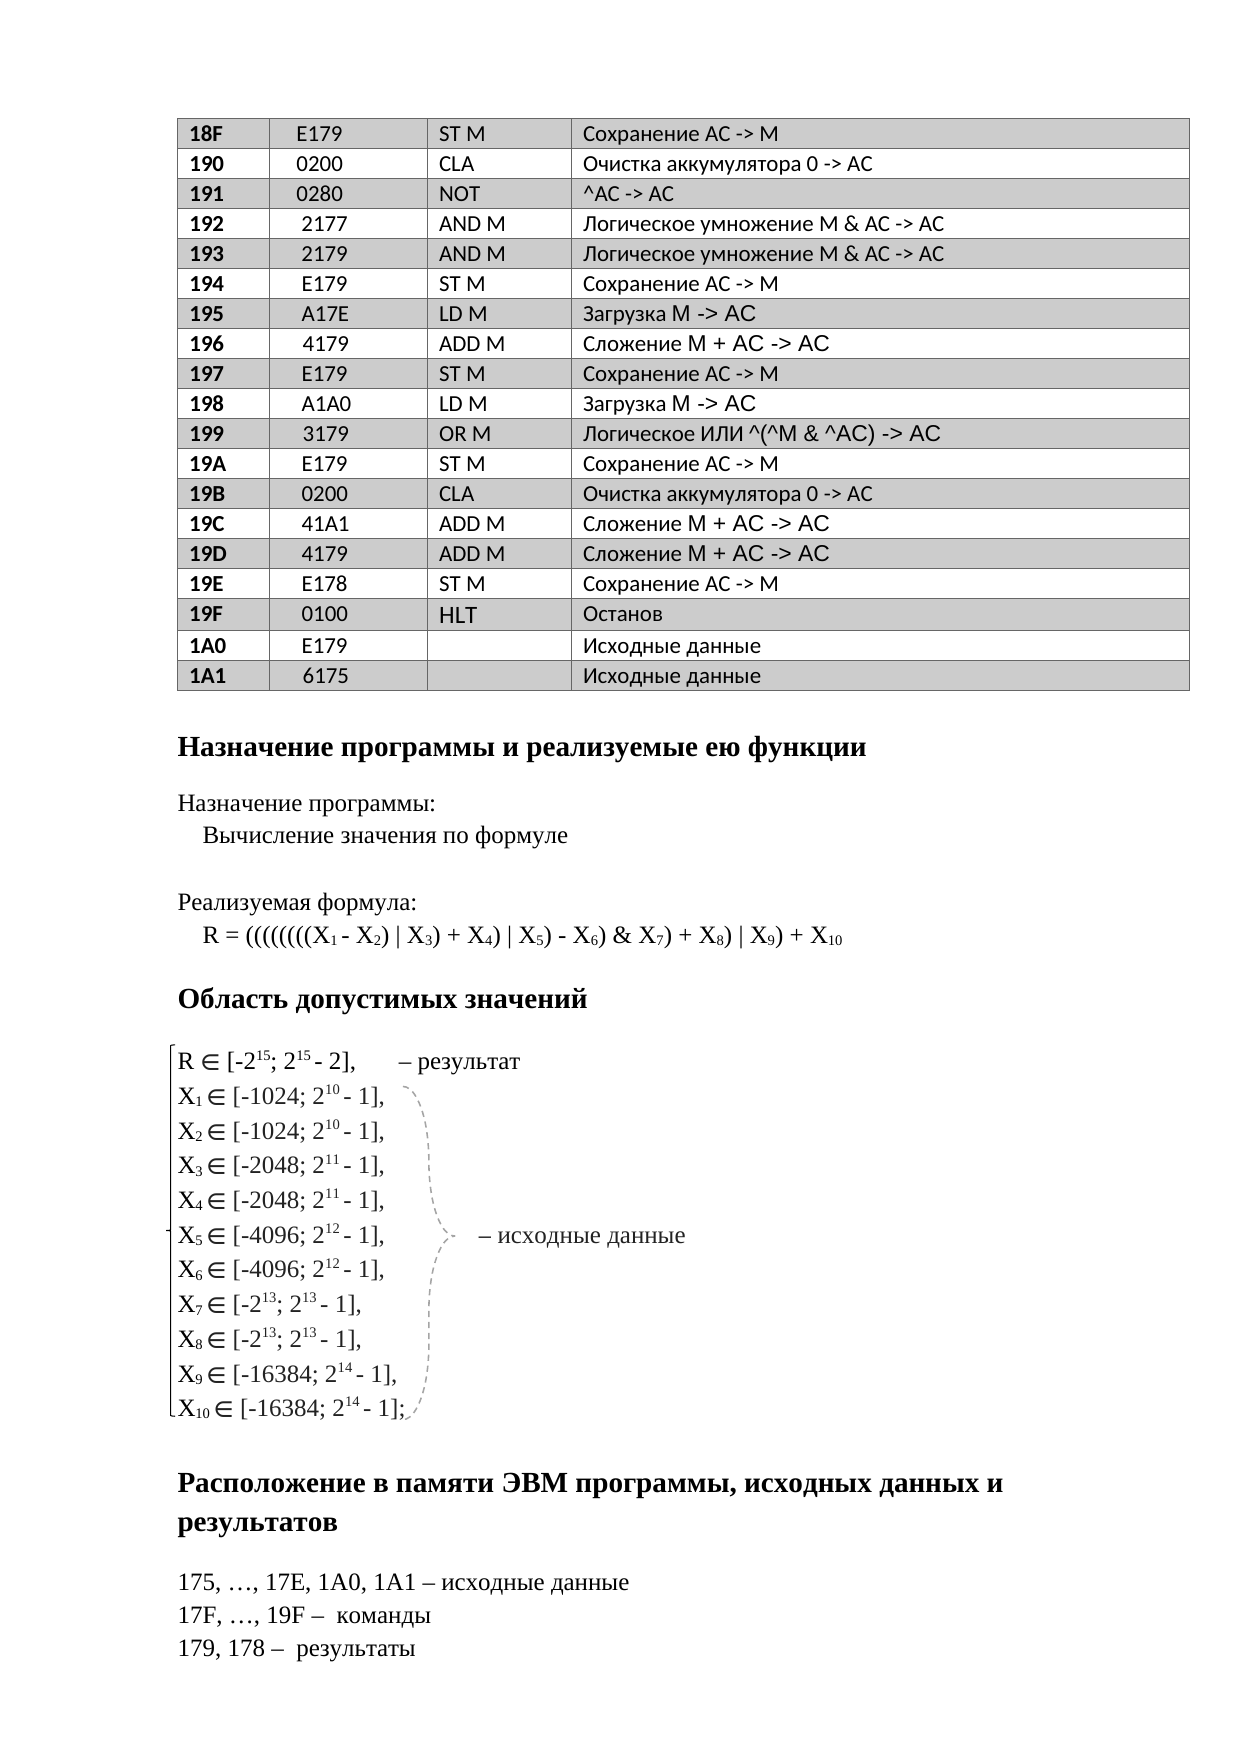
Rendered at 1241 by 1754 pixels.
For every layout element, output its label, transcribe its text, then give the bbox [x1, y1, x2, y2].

table_cell E179 [270, 119, 427, 148]
table_cell [428, 661, 571, 690]
text X3 ∈ [-2048; 211 - 1], [226, 1149, 1152, 1179]
table_cell Исходные данные [572, 661, 1189, 690]
table_cell AND M [428, 209, 571, 238]
text 175, …, 17E, 1A0, 1A1 – исходные данные [177, 1567, 1152, 1596]
table_cell ADD M [428, 329, 571, 358]
table_cell E179 [270, 359, 427, 388]
text X9 ∈ [-16384; 214 - 1], [226, 1357, 1152, 1387]
table_cell 0100 [270, 599, 427, 630]
table_cell 19A [178, 449, 269, 478]
table_cell E179 [270, 269, 427, 298]
table_cell Логическое умножение M & AC -> AC [572, 209, 1189, 238]
table_cell 192 [178, 209, 269, 238]
text 17F, …, 19F – команды [177, 1600, 1152, 1629]
table_cell LD M [428, 299, 571, 328]
text X1 ∈ [-1024; 210 - 1], [226, 1080, 1152, 1110]
table_cell Сложение M + AC -> AC [572, 539, 1189, 568]
table_cell A1A0 [270, 389, 427, 418]
table_cell Очистка аккумулятора 0 -> AC [572, 149, 1189, 178]
text Назначение программы и реализуемые ею функции [177, 729, 1152, 763]
text X2 ∈ [-1024; 210 - 1], [226, 1114, 1152, 1144]
text X8 ∈ [-213; 213 - 1], [177, 1322, 1152, 1353]
table_cell OR M [428, 419, 571, 448]
text Реализуемая формула: [177, 887, 1152, 915]
table_cell Загрузка M -> AC [572, 299, 1189, 328]
table_cell 41A1 [270, 509, 427, 538]
text Назначение программы: [177, 788, 1152, 816]
table_cell Исходные данные [572, 631, 1189, 660]
table_cell NOT [428, 179, 571, 208]
table_cell Останов [572, 599, 1189, 630]
table_cell 197 [178, 359, 269, 388]
table_cell 4179 [270, 329, 427, 358]
table_cell AND M [428, 239, 571, 268]
table_cell 4179 [270, 539, 427, 568]
table_cell ST M [428, 359, 571, 388]
table_cell [428, 631, 571, 660]
table_cell 19F [178, 599, 269, 630]
text Вычисление значения по формуле [177, 821, 1152, 849]
table_cell Сохранение AC -> M [572, 119, 1189, 148]
table_cell ST M [428, 449, 571, 478]
table_cell A17E [270, 299, 427, 328]
table_cell 18F [178, 119, 269, 148]
table_cell 195 [178, 299, 269, 328]
table_cell 1A1 [178, 661, 269, 690]
table_cell Сохранение AC -> M [572, 569, 1189, 598]
text Расположение в памяти ЭВМ программы, исходных данных и результатов [177, 1465, 1152, 1537]
table_cell 0200 [270, 479, 427, 508]
table_cell 193 [178, 239, 269, 268]
table_cell 194 [178, 269, 269, 298]
text Область допустимых значений [177, 981, 1152, 1015]
table_cell HLT [428, 599, 571, 630]
table_cell ADD M [428, 539, 571, 568]
text X4 ∈ [-2048; 211 - 1], [226, 1184, 1152, 1214]
table_cell 3179 [270, 419, 427, 448]
text X5 ∈ [-4096; 212 - 1], – исходные данные [440, 1218, 1152, 1249]
table_cell ^AC -> AC [572, 179, 1189, 208]
table_cell CLA [428, 479, 571, 508]
table_cell 19B [178, 479, 269, 508]
table_cell 190 [178, 149, 269, 178]
table_cell 0200 [270, 149, 427, 178]
table_cell Сохранение AC -> M [572, 359, 1189, 388]
table_cell 191 [178, 179, 269, 208]
table_cell 196 [178, 329, 269, 358]
table_cell ST M [428, 269, 571, 298]
text X6 ∈ [-4096; 212 - 1], [226, 1253, 1152, 1283]
table_cell Сложение M + AC -> AC [572, 329, 1189, 358]
table_cell ST M [428, 569, 571, 598]
table_cell 0280 [270, 179, 427, 208]
table_cell 198 [178, 389, 269, 418]
text X5 ∈ [-4096; 212 - 1], – исходные данные [177, 1218, 437, 1249]
text R = ((((((((X1 - X2) | X3) + X4) | X5) - X6) & X7) + X8) | X9) + X10 [177, 920, 1152, 948]
table_cell 199 [178, 419, 269, 448]
table_cell 19D [178, 539, 269, 568]
table_cell Логическое ИЛИ ^(^M & ^AC) -> AC [572, 419, 1189, 448]
table_cell 2179 [270, 239, 427, 268]
table_cell Сохранение AC -> M [572, 449, 1189, 478]
table_cell 19E [178, 569, 269, 598]
table_cell Логическое умножение M & AC -> AC [572, 239, 1189, 268]
table_cell 6175 [270, 661, 427, 690]
table_cell E179 [270, 631, 427, 660]
table_cell ST M [428, 119, 571, 148]
table_cell 2177 [270, 209, 427, 238]
table_cell ADD M [428, 509, 571, 538]
text 179, 178 – результаты [177, 1633, 1152, 1662]
text X7 ∈ [-213; 213 - 1], [226, 1288, 1152, 1318]
table_cell Загрузка M -> AC [572, 389, 1189, 418]
table_cell 1A0 [178, 631, 269, 660]
text R ∈ [-215; 215 - 2], – результат [220, 1045, 1152, 1075]
table_cell Очистка аккумулятора 0 -> AC [572, 479, 1189, 508]
table_cell Сложение M + AC -> AC [572, 509, 1189, 538]
table_cell 19C [178, 509, 269, 538]
table_cell CLA [428, 149, 571, 178]
table_cell E178 [270, 569, 427, 598]
text X10 ∈ [-16384; 214 - 1]; [233, 1392, 1152, 1422]
table_cell LD M [428, 389, 571, 418]
table_cell Сохранение AC -> M [572, 269, 1189, 298]
table_cell E179 [270, 449, 427, 478]
